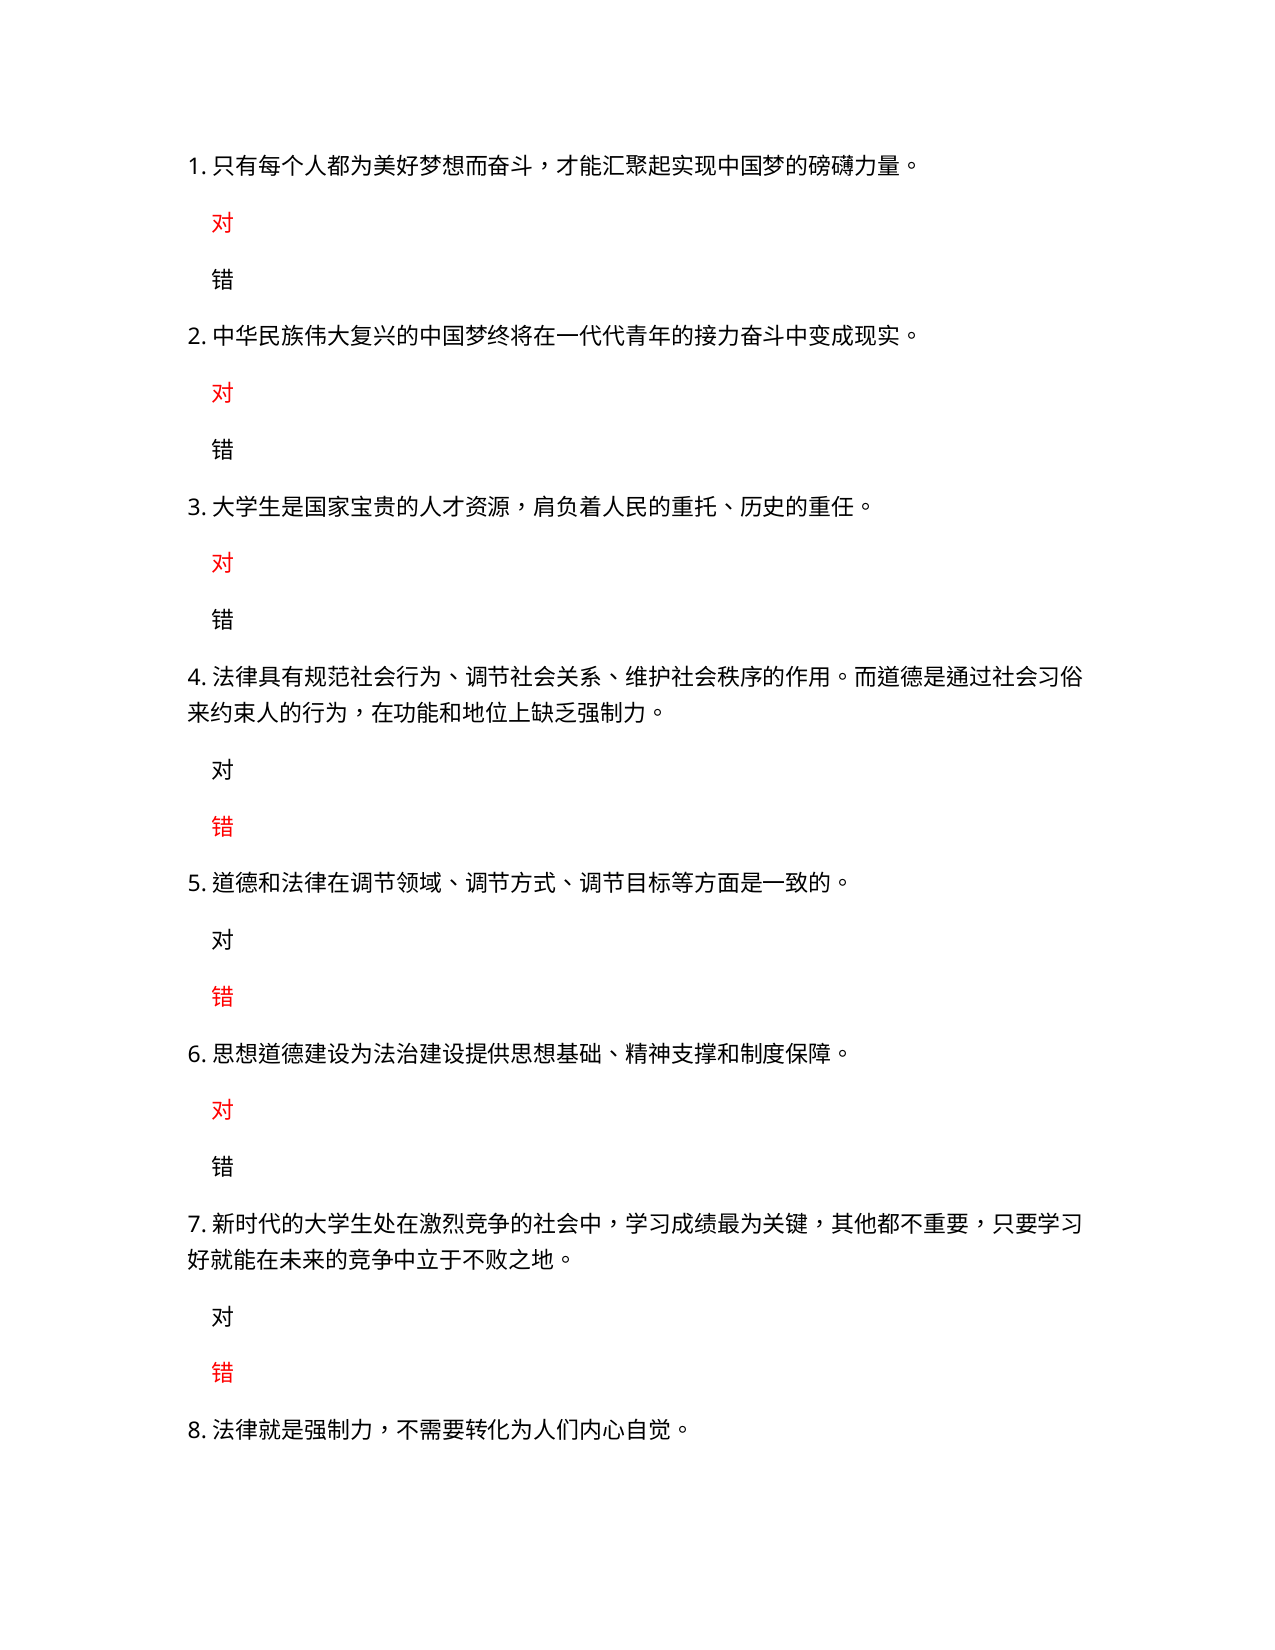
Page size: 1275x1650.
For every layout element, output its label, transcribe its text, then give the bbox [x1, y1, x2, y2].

text 4. 法律具有规范社会行为、调节社会关系、维护社会秩序的作用。而道德是通过社会习俗来约束人的行为，在功能和地位上缺乏强制力。 [187, 661, 1087, 728]
text 错 [187, 810, 1087, 842]
text 错 [187, 434, 1087, 465]
text 错 [187, 1357, 1087, 1388]
text 对 [187, 547, 1087, 579]
text 错 [187, 1151, 1087, 1182]
text 错 [187, 604, 1087, 635]
text 对 [187, 377, 1087, 408]
text 错 [187, 263, 1087, 295]
text 7. 新时代的大学生处在激烈竞争的社会中，学习成绩最为关键，其他都不重要，只要学习好就能在未来的竞争中立于不败之地。 [187, 1208, 1087, 1275]
text 1. 只有每个人都为美好梦想而奋斗，才能汇聚起实现中国梦的磅礴力量。 [187, 150, 1087, 181]
text 对 [187, 1094, 1087, 1126]
text 对 [187, 924, 1087, 955]
text 3. 大学生是国家宝贵的人才资源，肩负着人民的重托、历史的重任。 [187, 491, 1087, 522]
text 6. 思想道德建设为法治建设提供思想基础、精神支撑和制度保障。 [187, 1037, 1087, 1069]
text 2. 中华民族伟大复兴的中国梦终将在一代代青年的接力奋斗中变成现实。 [187, 320, 1087, 352]
text 对 [187, 1301, 1087, 1332]
text 对 [187, 207, 1087, 238]
text 对 [187, 754, 1087, 785]
text 错 [187, 981, 1087, 1012]
text 8. 法律就是强制力，不需要转化为人们内心自觉。 [187, 1414, 1087, 1445]
text 5. 道德和法律在调节领域、调节方式、调节目标等方面是一致的。 [187, 867, 1087, 898]
